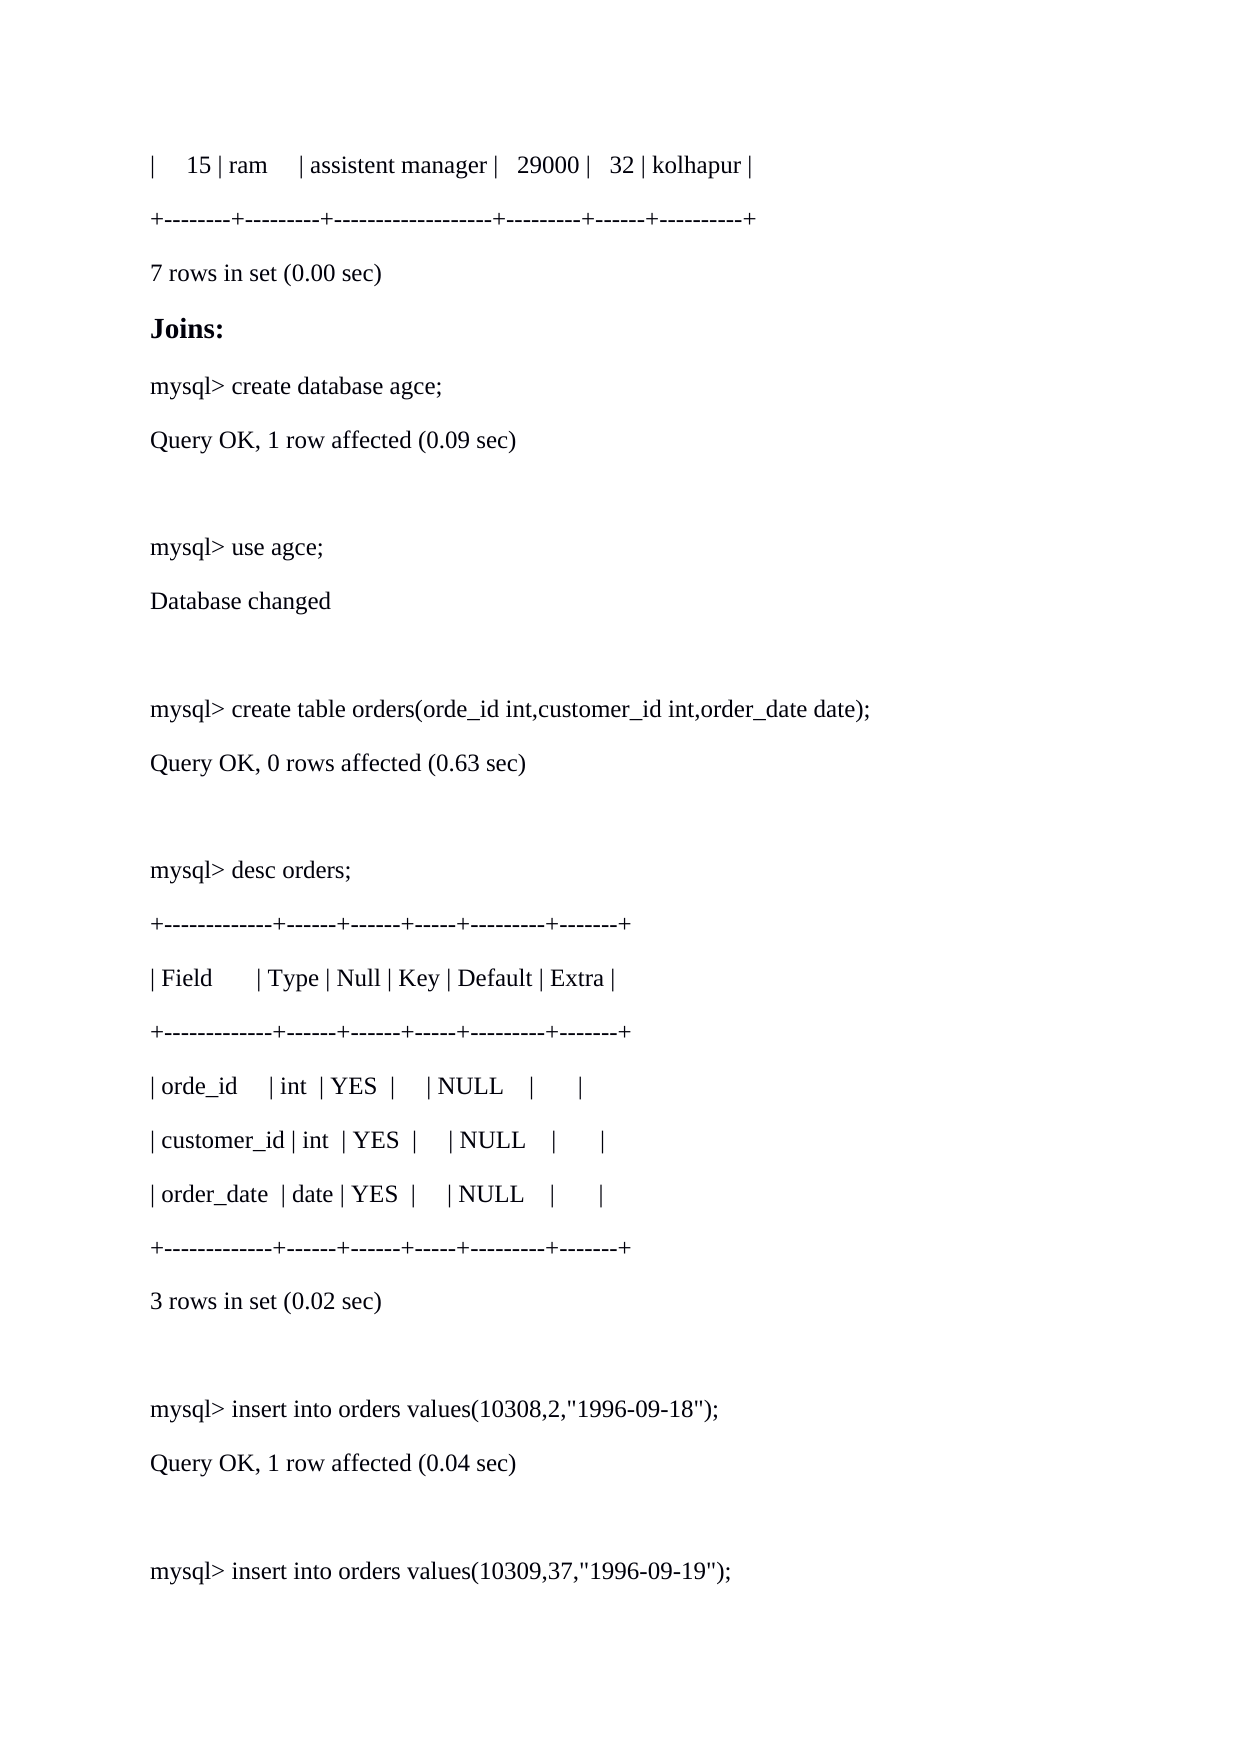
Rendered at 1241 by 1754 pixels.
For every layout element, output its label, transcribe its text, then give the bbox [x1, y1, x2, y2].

text mysql> create database agce; [150, 371, 1090, 400]
text +-------------+------+------+-----+---------+-------+ [150, 909, 1090, 938]
text +--------+---------+-------------------+---------+------+----------+ [150, 204, 1090, 233]
text mysql> insert into orders values(10308,2,"1996-09-18"); [150, 1394, 1090, 1423]
text mysql> create table orders(orde_id int,customer_id int,order_date date); [150, 694, 1090, 723]
text | 15 | ram | assistent manager | 29000 | 32 | kolhapur | [150, 150, 1090, 179]
text Database changed [150, 586, 1090, 615]
text | orde_id | int | YES | | NULL | | [150, 1071, 1090, 1100]
text | customer_id | int | YES | | NULL | | [150, 1125, 1090, 1154]
text | Field | Type | Null | Key | Default | Extra | [150, 963, 1090, 992]
text +-------------+------+------+-----+---------+-------+ [150, 1017, 1090, 1046]
text 7 rows in set (0.00 sec) [150, 258, 1090, 286]
text Query OK, 0 rows affected (0.63 sec) [150, 748, 1090, 777]
text mysql> use agce; [150, 532, 1090, 561]
text Query OK, 1 row affected (0.04 sec) [150, 1448, 1090, 1477]
text Joins: [150, 312, 1090, 345]
text +-------------+------+------+-----+---------+-------+ [150, 1233, 1090, 1261]
text 3 rows in set (0.02 sec) [150, 1286, 1090, 1315]
text mysql> insert into orders values(10309,37,"1996-09-19"); [150, 1556, 1090, 1584]
text mysql> desc orders; [150, 856, 1090, 884]
text Query OK, 1 row affected (0.09 sec) [150, 425, 1090, 453]
text | order_date | date | YES | | NULL | | [150, 1179, 1090, 1207]
